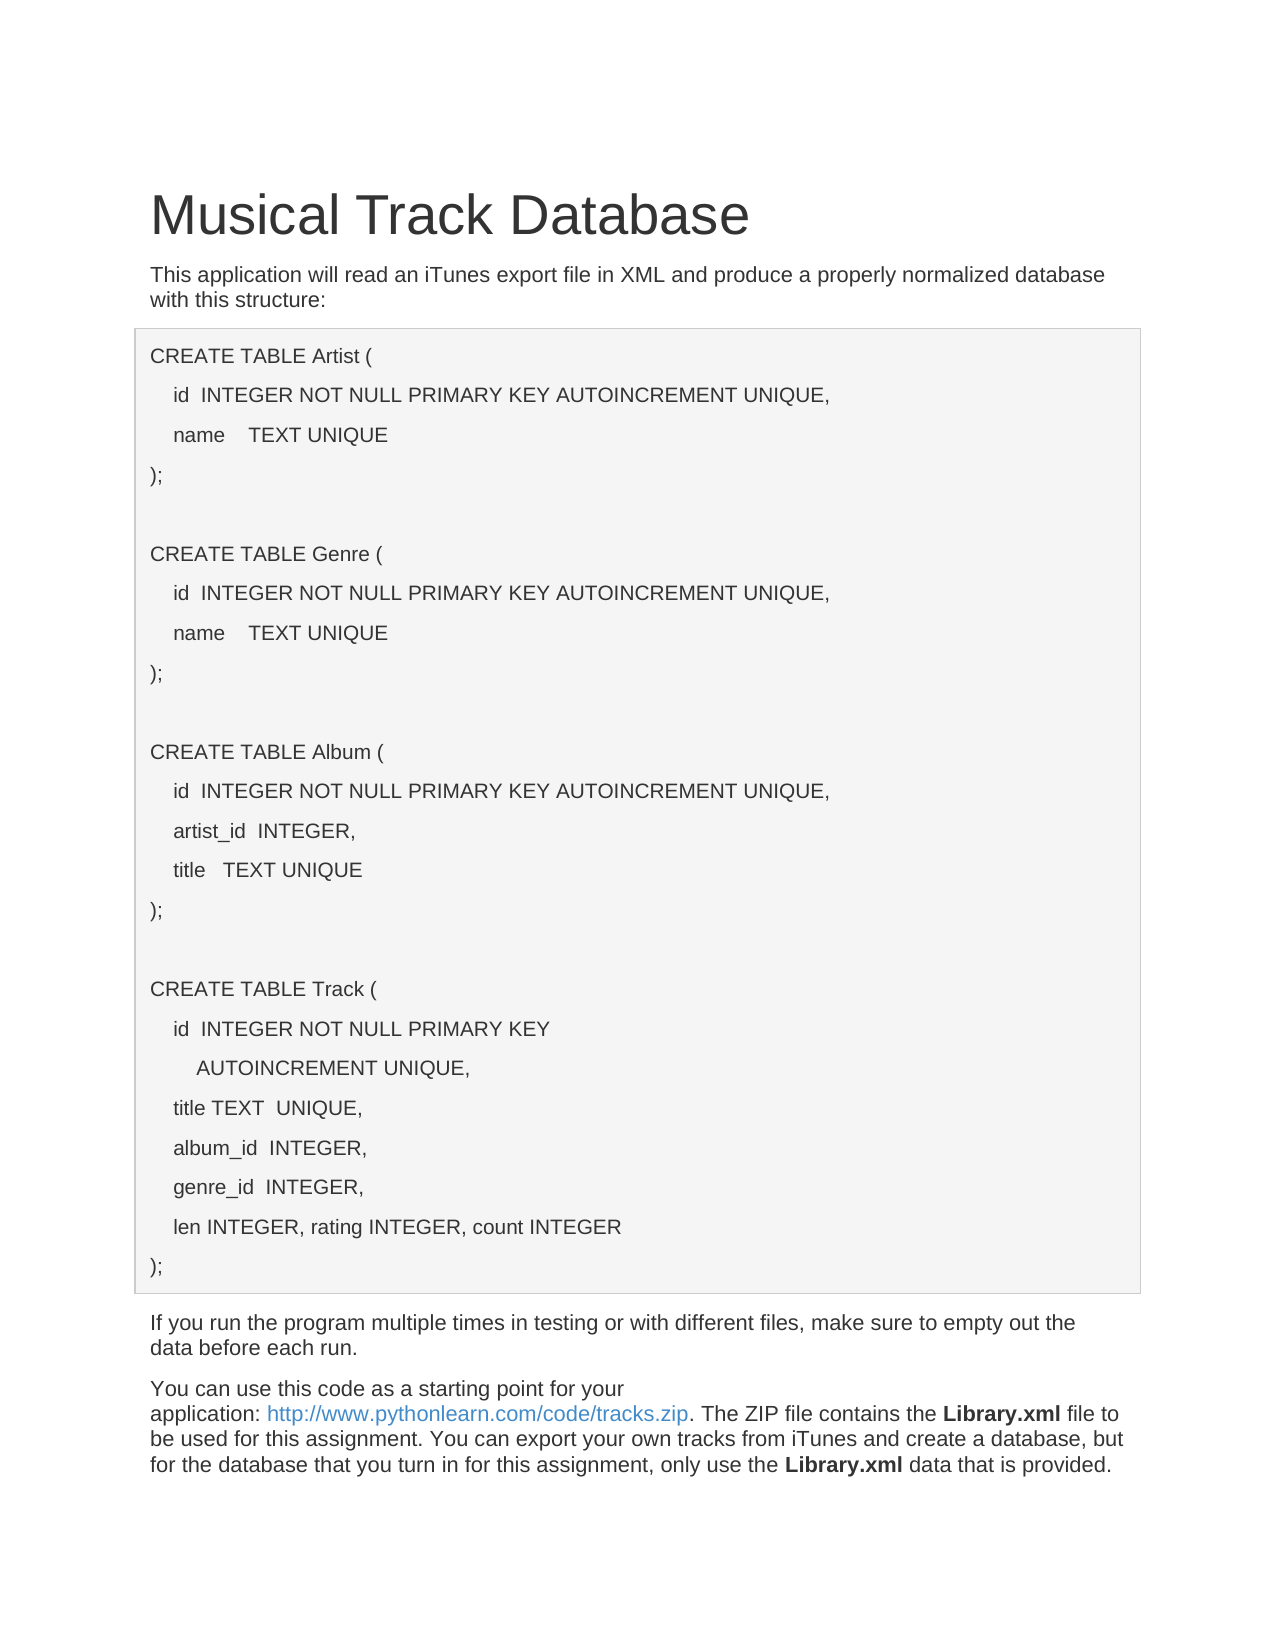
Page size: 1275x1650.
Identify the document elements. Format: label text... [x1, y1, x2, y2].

text AUTOINCREMENT UNIQUE, [136, 1040, 1140, 1080]
text artist_id INTEGER, [136, 803, 1140, 842]
text id INTEGER NOT NULL PRIMARY KEY AUTOINCREMENT UNIQUE, [136, 763, 1140, 803]
text CREATE TABLE Album ( [136, 723, 1140, 763]
text id INTEGER NOT NULL PRIMARY KEY AUTOINCREMENT UNIQUE, [136, 367, 1140, 407]
text title TEXT UNIQUE [136, 842, 1140, 882]
text len INTEGER, rating INTEGER, count INTEGER [136, 1198, 1140, 1238]
text ); [136, 882, 1140, 921]
text album_id INTEGER, [136, 1119, 1140, 1159]
text CREATE TABLE Track ( [136, 961, 1140, 1001]
text ); [136, 644, 1140, 684]
text name TEXT UNIQUE [136, 407, 1140, 446]
text id INTEGER NOT NULL PRIMARY KEY [136, 1001, 1140, 1040]
text ); [136, 446, 1140, 486]
text Musical Track Database [150, 181, 1125, 246]
text genre_id INTEGER, [136, 1159, 1140, 1198]
text CREATE TABLE Artist ( [136, 329, 1140, 367]
text id INTEGER NOT NULL PRIMARY KEY AUTOINCREMENT UNIQUE, [136, 565, 1140, 605]
text If you run the program multiple times in testing or with different files, make sure to empty out the data before each run. [150, 1310, 1125, 1360]
text This application will read an iTunes export file in XML and produce a properly normalized database with this structure: [150, 262, 1125, 312]
text title TEXT UNIQUE, [136, 1080, 1140, 1119]
text CREATE TABLE Genre ( [136, 526, 1140, 565]
text name TEXT UNIQUE [136, 605, 1140, 644]
text You can use this code as a starting point for your application: http://www.pythonlearn.com/code/tracks.zip. The ZIP file contains the Library.xml file to be used for this assignment. You can export your own tracks from iTunes and create a database, but for the database that you turn in for this assignment, only use the Library.xml data that is provided. [150, 1376, 1125, 1477]
text ); [136, 1238, 1140, 1293]
